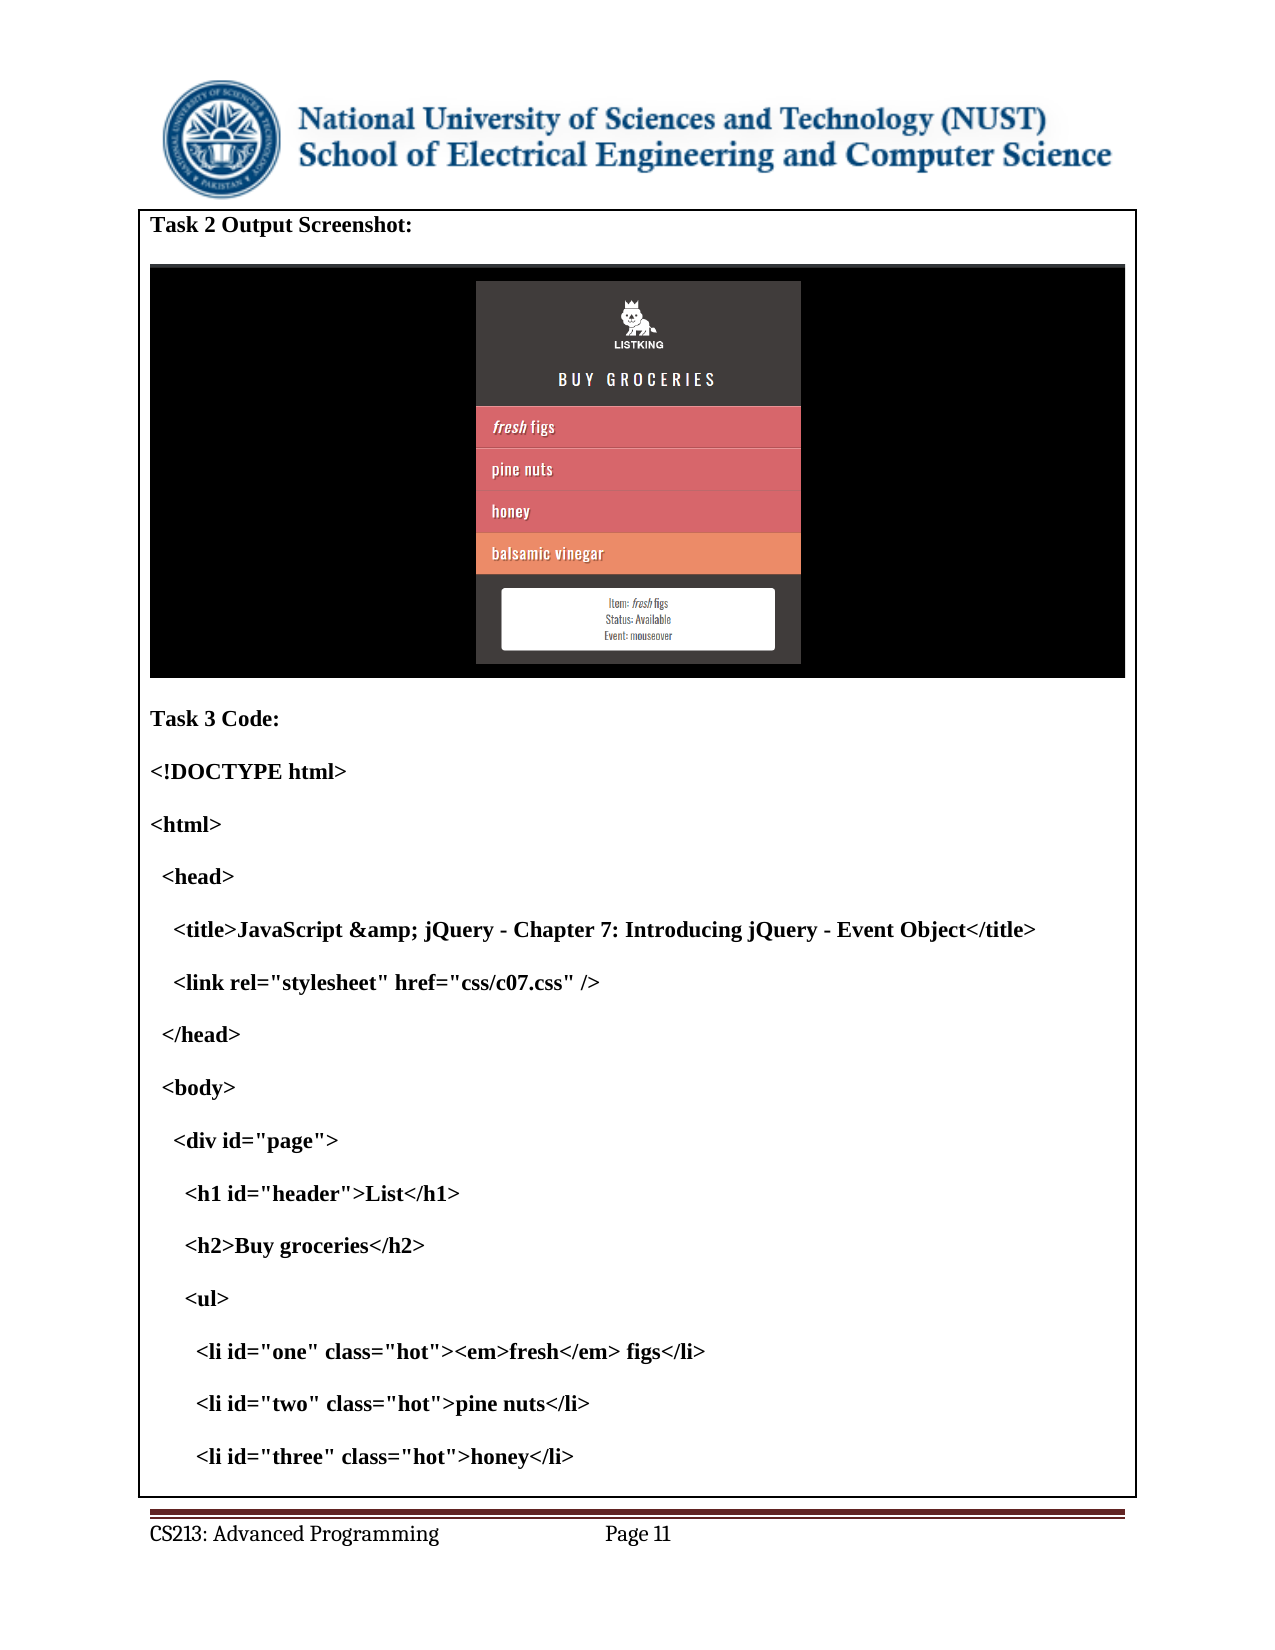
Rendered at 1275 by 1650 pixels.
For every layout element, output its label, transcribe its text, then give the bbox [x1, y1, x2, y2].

picture [150, 75, 1125, 209]
picture [150, 264, 1125, 678]
